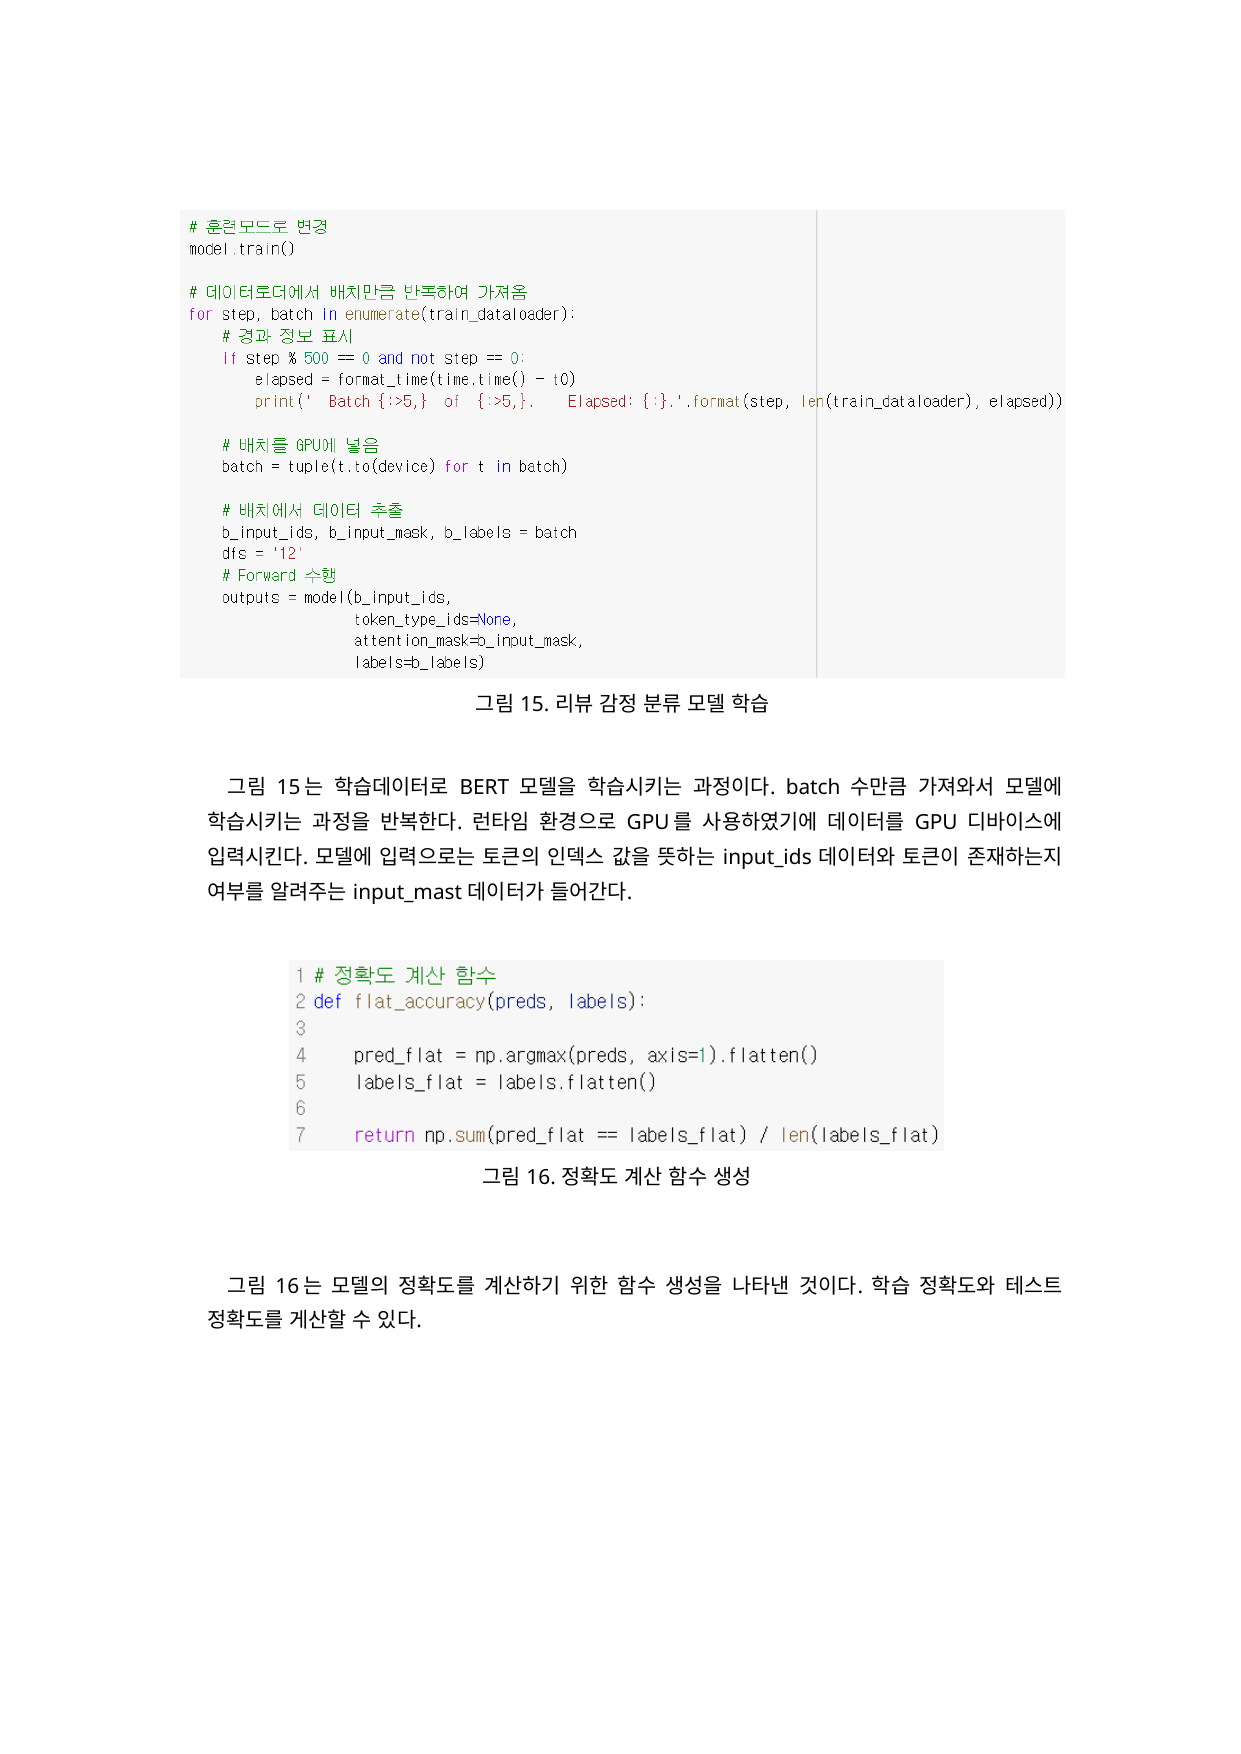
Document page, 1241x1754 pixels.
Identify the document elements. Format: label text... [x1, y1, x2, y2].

text 그림 16는 모델의 정확도를 계산하기 위한 함수 생성을 나타낸 것이다. 학습 정확도와 테스트 정확도를 게산할 수 있다. [207, 1269, 1063, 1334]
picture [289, 960, 944, 1151]
text 그림 15는 학습데이터로 BERT 모델을 학습시키는 과정이다. batch 수만큼 가져와서 모델에 학습시키는 과정을 반복한다. 런타임 환경으로 GPU를 사용하였기에 데이터를 GPU 디바이스에 입력시킨다. 모델에 입력으로는 토큰의 인덱스 값을 뜻하는 input_ids 데이터와 토큰이 존재하는지 여부를 알려주는 input_mast 데이터가 들어간다. [207, 771, 1063, 905]
picture [179, 210, 1066, 678]
